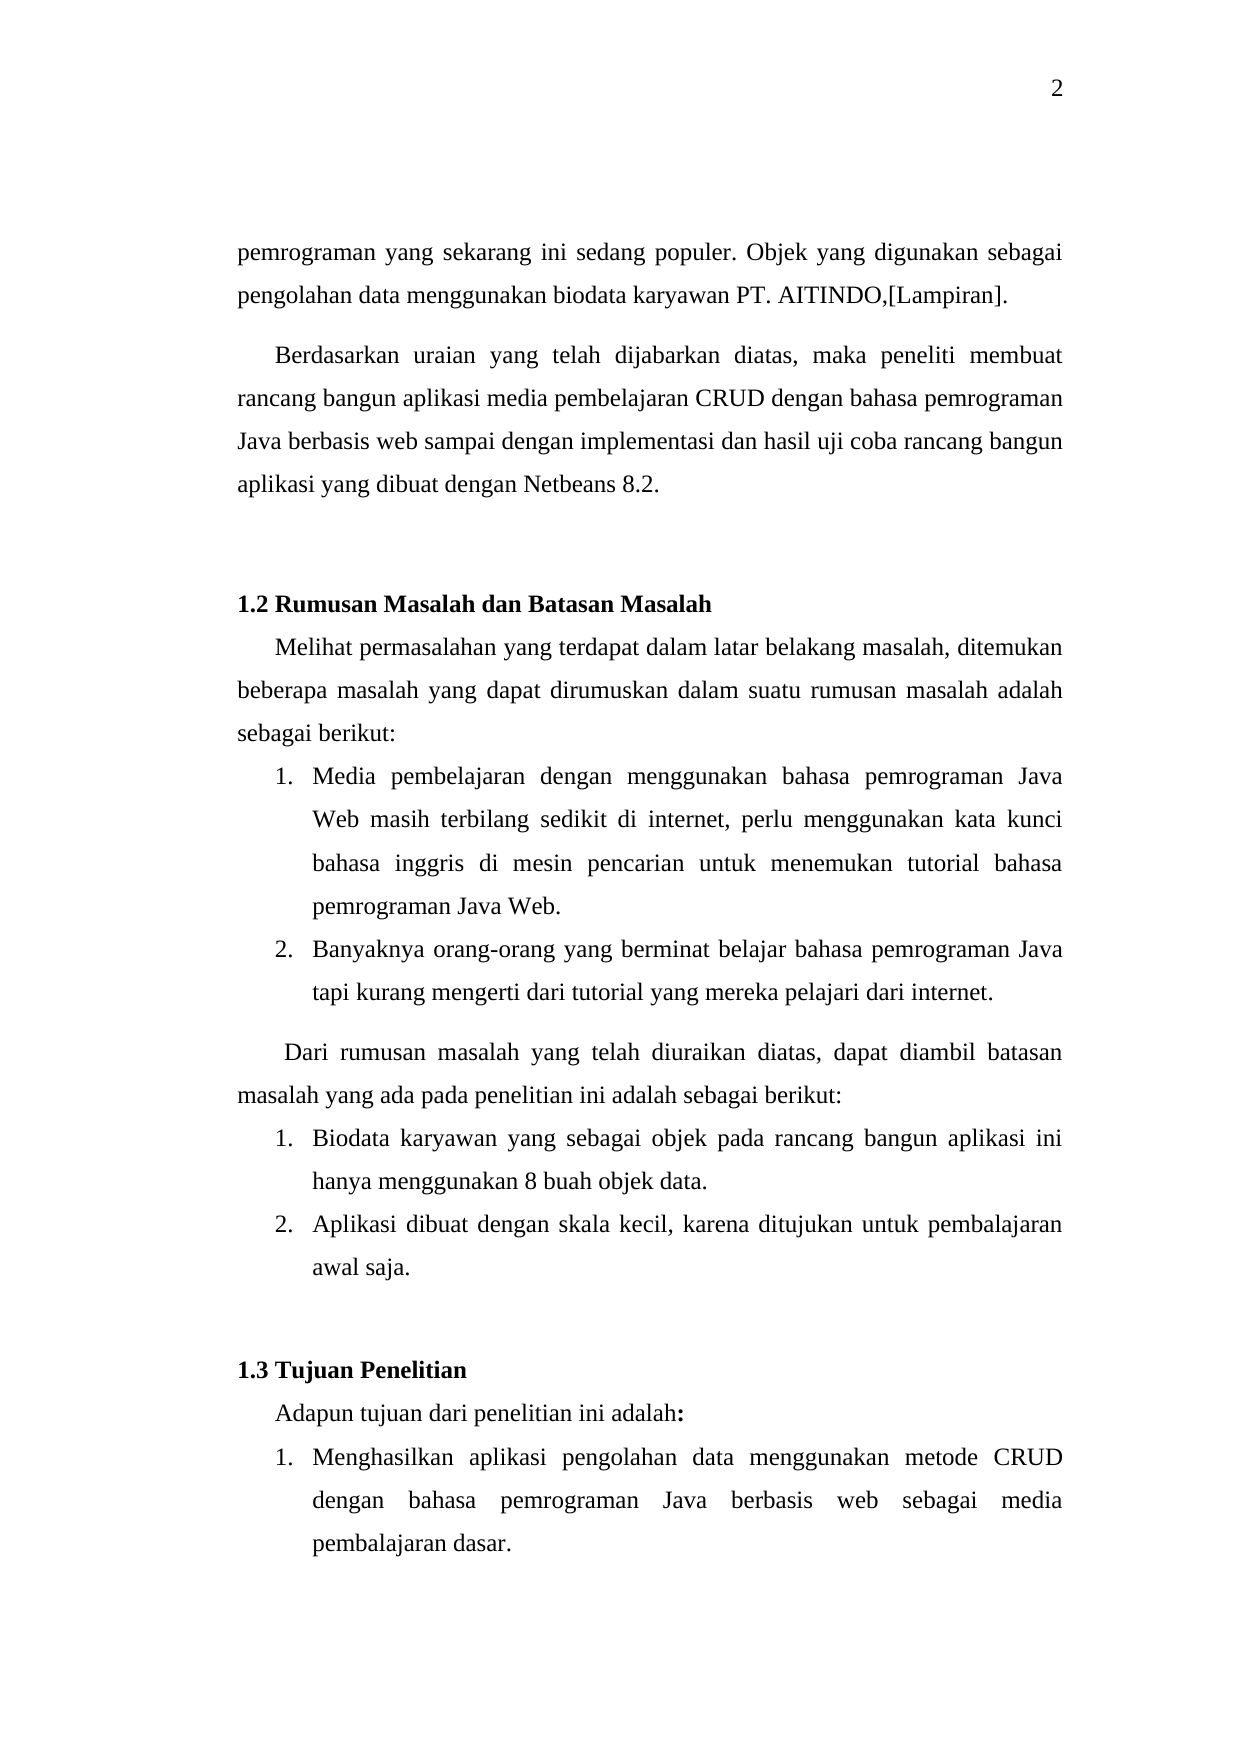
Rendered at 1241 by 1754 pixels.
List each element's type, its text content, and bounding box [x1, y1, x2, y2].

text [237, 237, 1063, 309]
subtitle 1.2 Rumusan Masalah dan Batasan Masalah [237, 589, 1063, 618]
list Biodata karyawan yang sebagai objek pada rancang bangun aplikasi ini hanya menggunakan 8 buah objek data. [274, 1123, 1063, 1195]
subtitle 1.3 Tujuan Penelitian [237, 1355, 1063, 1384]
text Dari rumusan masalah yang telah diuraikan diatas, dapat diambil batasan masalah yang ada pada penelitian ini adalah sebagai berikut: [237, 1037, 1063, 1109]
list Banyaknya orang-orang yang berminat belajar bahasa pemrograman Java tapi kurang mengerti dari tutorial yang mereka pelajari dari internet. [274, 934, 1063, 1006]
list Menghasilkan aplikasi pengolahan data menggunakan metode CRUD dengan bahasa pemrograman Java berbasis web sebagai media pembalajaran dasar. [274, 1442, 1063, 1557]
list Aplikasi dibuat dengan skala kecil, karena ditujukan untuk pembalajaran awal saja. [274, 1209, 1063, 1281]
text Melihat permasalahan yang terdapat dalam latar belakang masalah, ditemukan beberapa masalah yang dapat dirumuskan dalam suatu rumusan masalah adalah sebagai berikut: [237, 632, 1063, 747]
list Media pembelajaran dengan menggunakan bahasa pemrograman Java Web masih terbilang sedikit di internet, perlu menggunakan kata kunci bahasa inggris di mesin pencarian untuk menemukan tutorial bahasa pemrograman Java Web. [274, 761, 1063, 919]
text Berdasarkan uraian yang telah dijabarkan diatas, maka peneliti membuat rancang bangun aplikasi media pembelajaran CRUD dengan bahasa pemrograman Java berbasis web sampai dengan implementasi dan hasil uji coba rancang bangun aplikasi yang dibuat dengan Netbeans 8.2. [237, 340, 1063, 498]
list Adapun tujuan dari penelitian ini adalah: [237, 1398, 1063, 1427]
